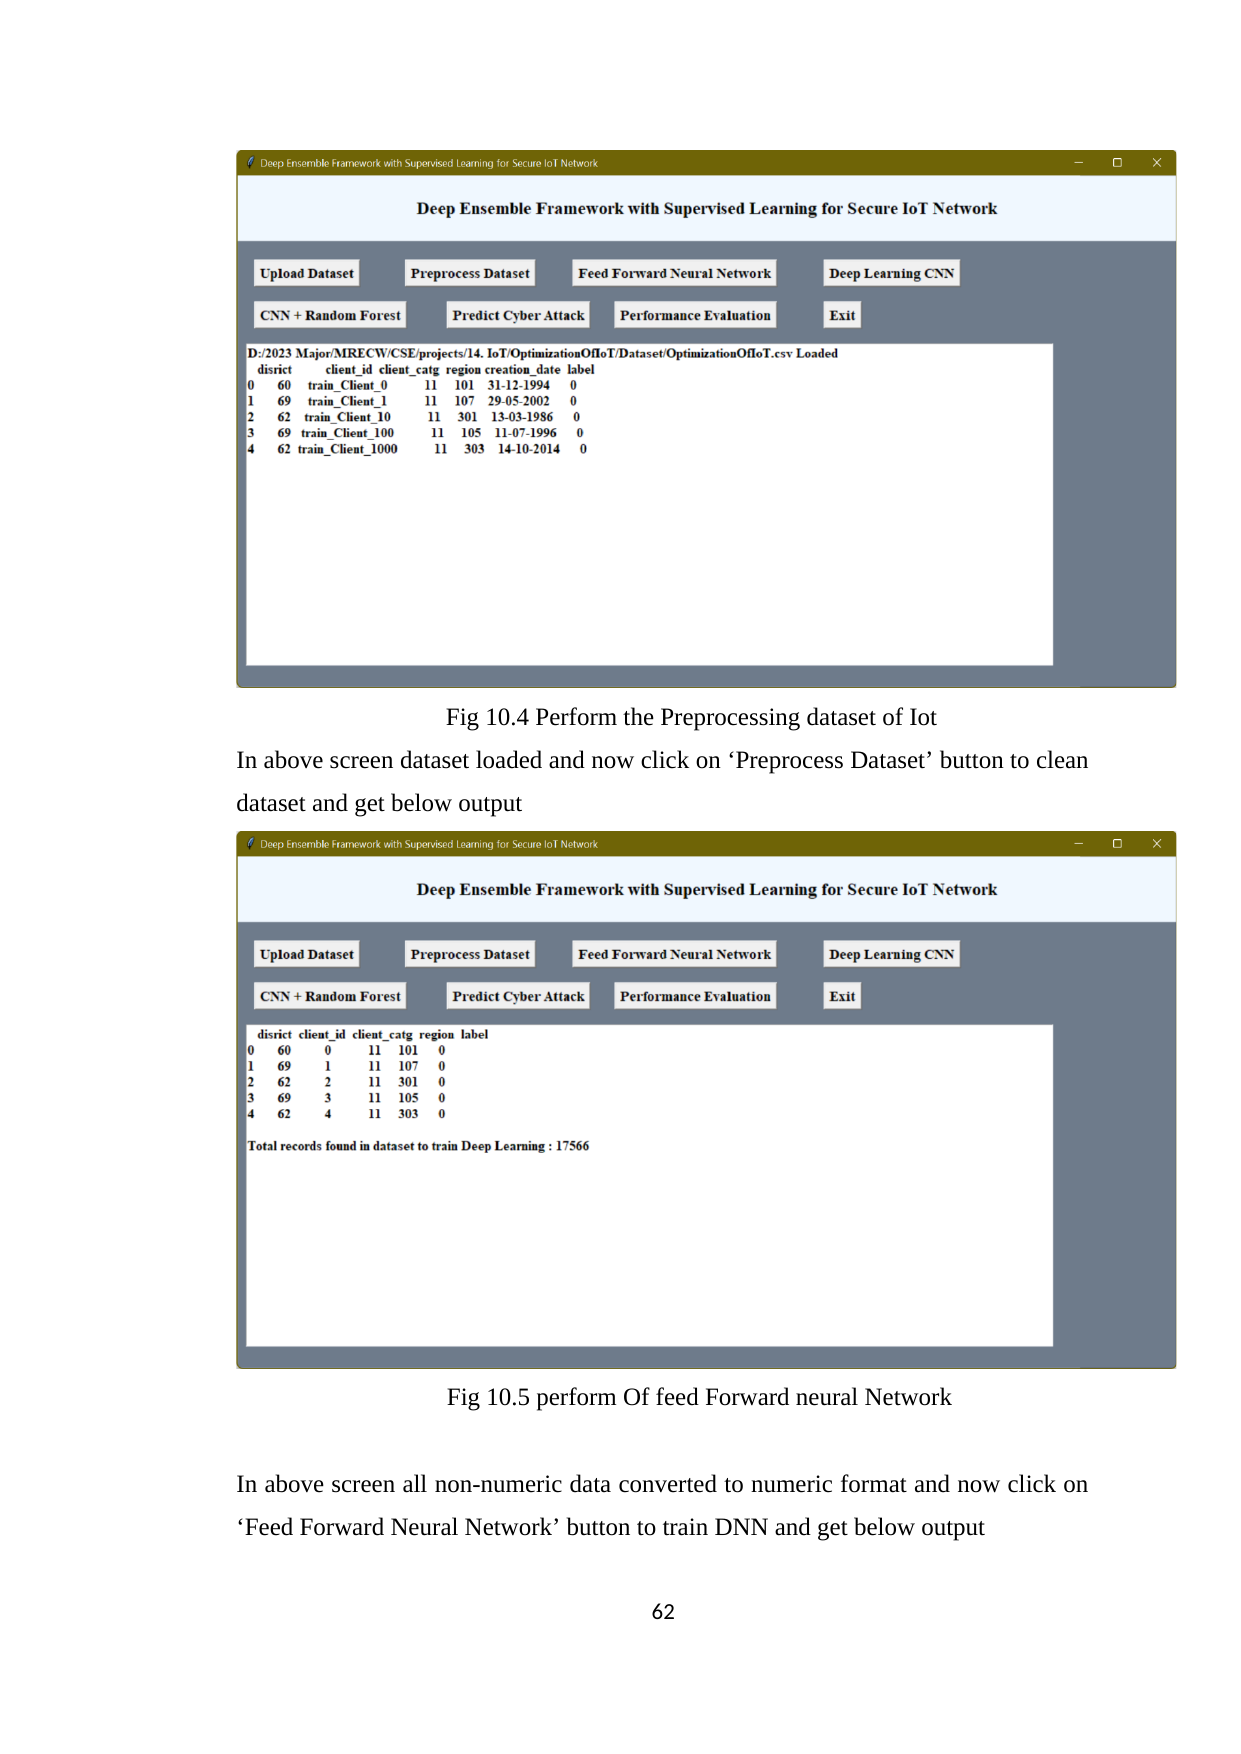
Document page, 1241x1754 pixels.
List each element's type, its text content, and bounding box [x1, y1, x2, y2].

picture [236, 831, 1177, 1369]
text Fig 10.5 perform Of feed Forward neural Network [236, 1382, 1089, 1411]
text In above screen dataset loaded and now click on ‘Preprocess Dataset’ button to clean dataset and get below output [236, 745, 1089, 817]
picture [236, 150, 1177, 688]
text Fig 10.4 Perform the Preprocessing dataset of Iot [236, 702, 1089, 730]
text In above screen all non-numeric data converted to numeric format and now click on ‘Feed Forward Neural Network’ button to train DNN and get below output [236, 1469, 1089, 1541]
